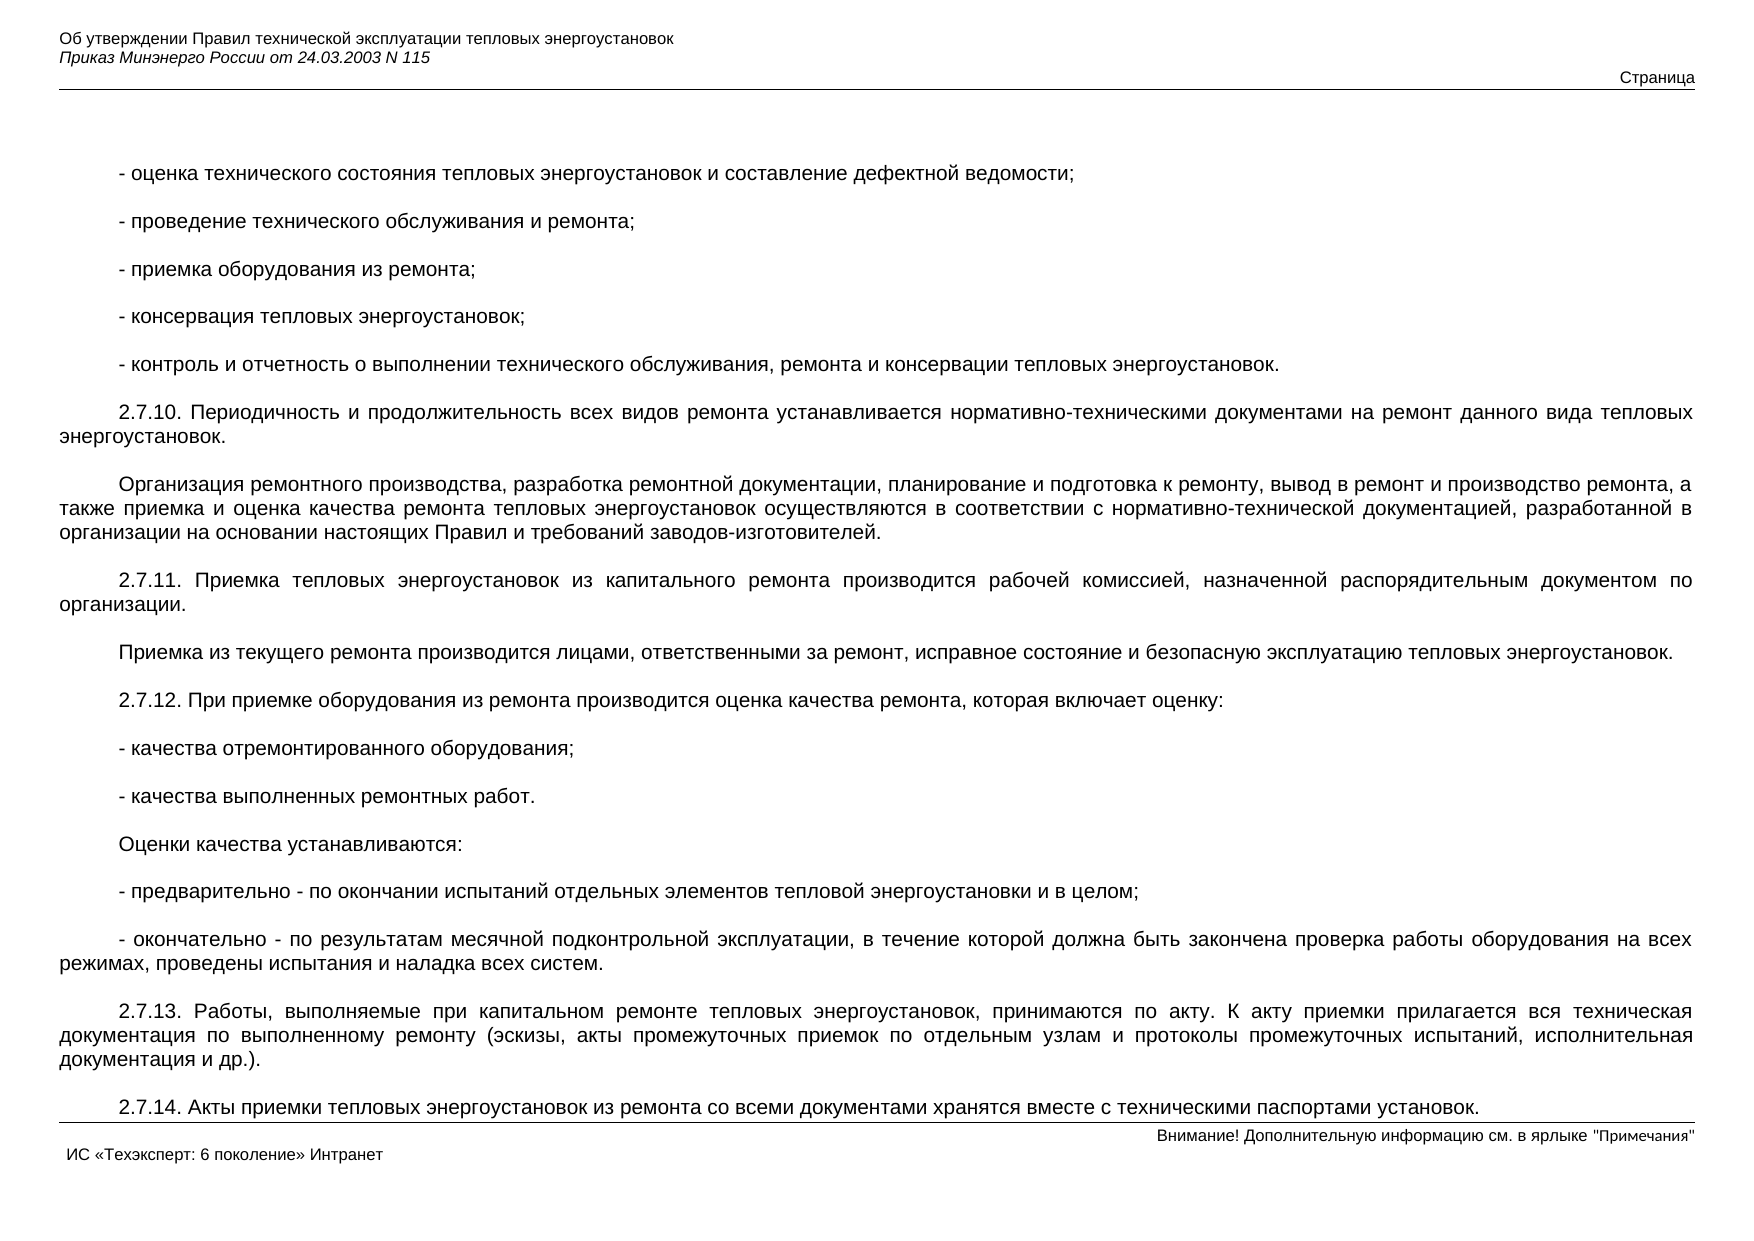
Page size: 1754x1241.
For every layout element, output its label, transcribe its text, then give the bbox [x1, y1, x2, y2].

text 2.7.10. Периодичность и продолжительность всех видов ремонта устанавливается нормативно-техническими документами на ремонт данного вида тепловых энергоустановок. [59, 400, 1695, 448]
text Оценки качества устанавливаются: [59, 831, 1695, 855]
text - консервация тепловых энергоустановок; [59, 304, 1695, 328]
text - качества отремонтированного оборудования; [59, 736, 1695, 759]
text - проведение технического обслуживания и ремонта; [59, 208, 1695, 232]
text Организация ремонтного производства, разработка ремонтной документации, планирование и подготовка к ремонту, вывод в ремонт и производство ремонта, а также приемка и оценка качества ремонта тепловых энергоустановок осуществляются в соответствии с нормативно-технической документацией, разработанной в организации на основании настоящих Правил и требований заводов-изготовителей. [59, 472, 1695, 544]
text Приемка из текущего ремонта производится лицами, ответственными за ремонт, исправное состояние и безопасную эксплуатацию тепловых энергоустановок. [59, 640, 1695, 664]
text - оценка технического состояния тепловых энергоустановок и составление дефектной ведомости; [59, 161, 1695, 184]
text 2.7.13. Работы, выполняемые при капитальном ремонте тепловых энергоустановок, принимаются по акту. К акту приемки прилагается вся техническая документация по выполненному ремонту (эскизы, акты промежуточных приемок по отдельным узлам и протоколы промежуточных испытаний, исполнительная документация и др.). [59, 999, 1695, 1071]
text - приемка оборудования из ремонта; [59, 256, 1695, 280]
text - качества выполненных ремонтных работ. [59, 783, 1695, 807]
text - контроль и отчетность о выполнении технического обслуживания, ремонта и консервации тепловых энергоустановок. [59, 352, 1695, 376]
text - предварительно - по окончании испытаний отдельных элементов тепловой энергоустановки и в целом; [59, 879, 1695, 903]
text 2.7.12. При приемке оборудования из ремонта производится оценка качества ремонта, которая включает оценку: [59, 688, 1695, 712]
text - окончательно - по результатам месячной подконтрольной эксплуатации, в течение которой должна быть закончена проверка работы оборудования на всех режимах, проведены испытания и наладка всех систем. [59, 927, 1695, 975]
text 2.7.11. Приемка тепловых энергоустановок из капитального ремонта производится рабочей комиссией, назначенной распорядительным документом по организации. [59, 568, 1695, 616]
text 2.7.14. Акты приемки тепловых энергоустановок из ремонта со всеми документами хранятся вместе с техническими паспортами установок. [59, 1095, 1695, 1119]
